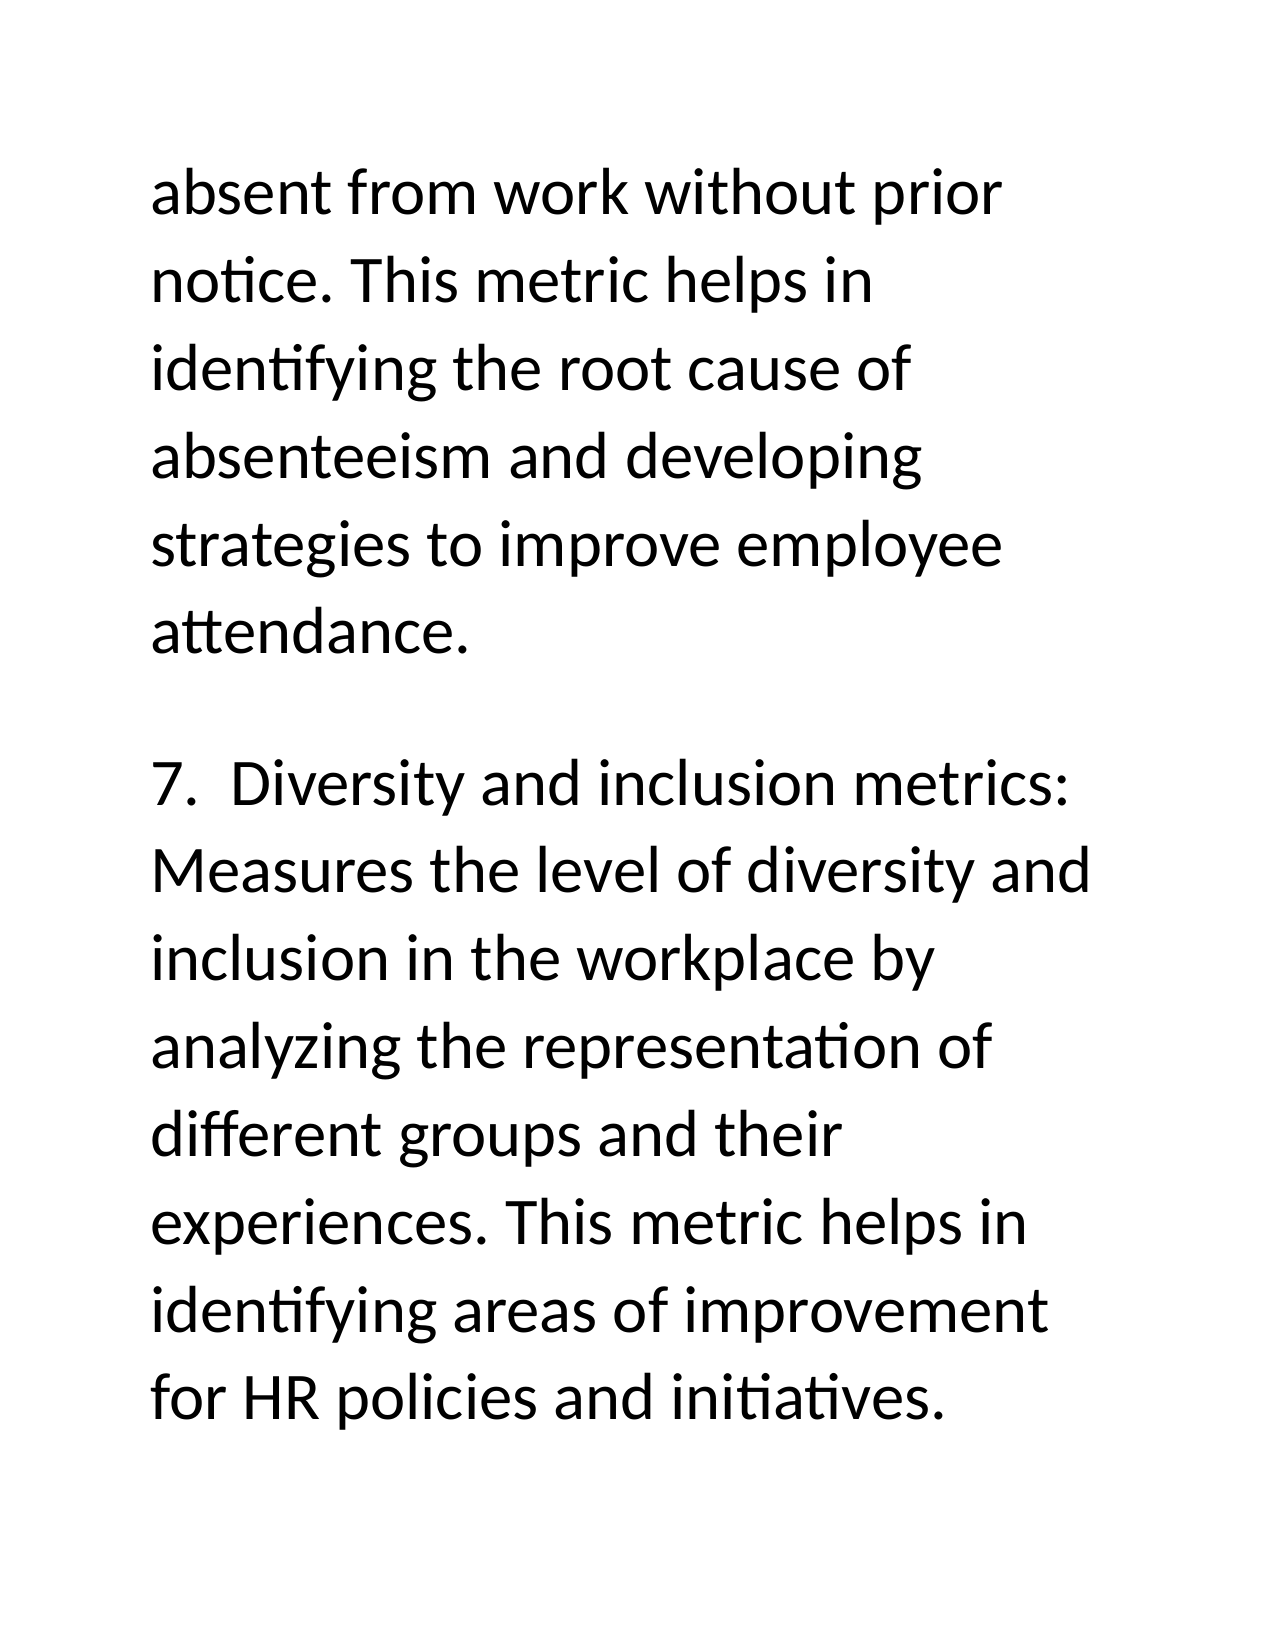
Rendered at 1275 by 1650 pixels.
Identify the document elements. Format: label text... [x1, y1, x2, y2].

text 7. Diversity and inclusion metrics: Measures the level of diversity and inclusion in the workplace by analyzing the representation of different groups and their experiences. This metric helps in identifying areas of improvement for HR policies and initiatives. [150, 740, 1125, 1436]
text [150, 150, 1125, 670]
